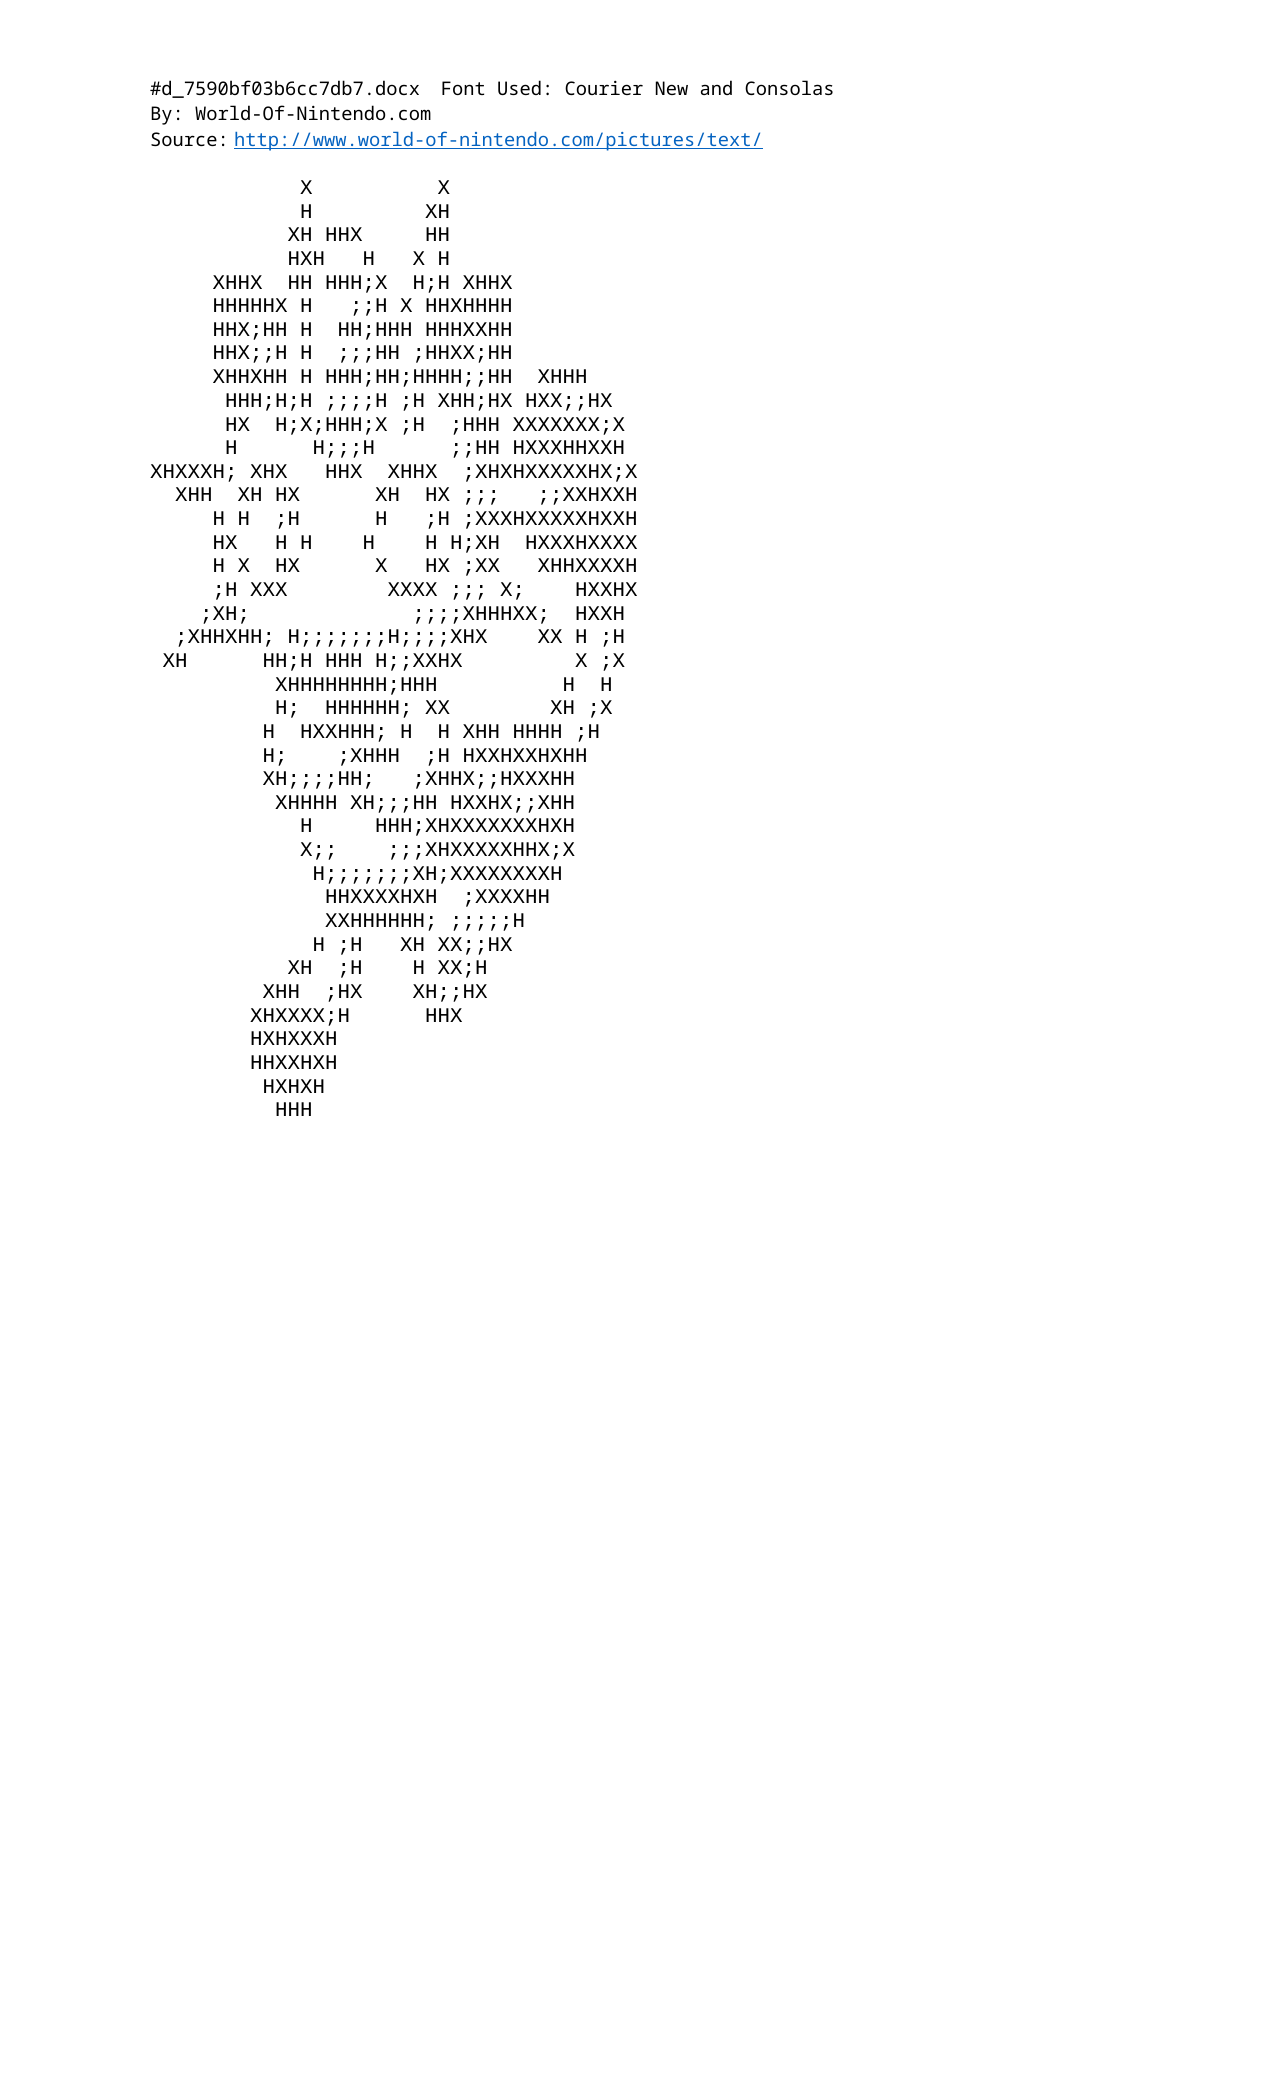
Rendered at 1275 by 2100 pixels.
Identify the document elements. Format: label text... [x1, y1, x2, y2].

text XXHHHHHH; ;;;;;H [150, 910, 1125, 934]
text XHXXXX;H HHX [150, 1005, 1125, 1028]
text HHXXXXHXH ;XXXXHH [150, 886, 1125, 910]
text XHHX HH HHH;X H;H XHHX [150, 272, 1125, 295]
text XH HH;H HHH H;;XXHX X ;X [150, 650, 1125, 674]
text H H;;;H ;;HH HXXXHHXXH [150, 437, 1125, 461]
text ;H XXX XXXX ;;; X; HXXHX [150, 579, 1125, 603]
text X X [150, 177, 1125, 201]
text HXHXXXH [150, 1028, 1125, 1052]
text HHXXHXH [150, 1052, 1125, 1076]
text XHH XH HX XH HX ;;; ;;XXHXXH [150, 484, 1125, 508]
text H HXXHHH; H H XHH HHHH ;H [150, 721, 1125, 744]
text ;XH; ;;;;XHHHXX; HXXH [150, 603, 1125, 626]
text ;XHHXHH; H;;;;;;;H;;;;XHX XX H ;H [150, 626, 1125, 650]
text HHX;HH H HH;HHH HHHXXHH [150, 319, 1125, 343]
text H H ;H H ;H ;XXXHXXXXXHXXH [150, 508, 1125, 532]
text XHHXHH H HHH;HH;HHHH;;HH XHHH [150, 366, 1125, 390]
text H; HHHHHH; XX XH ;X [150, 697, 1125, 721]
text HHX;;H H ;;;HH ;HHXX;HH [150, 343, 1125, 366]
text H XH [150, 201, 1125, 224]
text HHH;H;H ;;;;H ;H XHH;HX HXX;;HX [150, 390, 1125, 413]
text XHXXXH; XHX HHX XHHX ;XHXHXXXXXHX;X [150, 461, 1125, 484]
text XH;;;;HH; ;XHHX;;HXXXHH [150, 768, 1125, 792]
text HXH H X H [150, 248, 1125, 272]
text X;; ;;;XHXXXXXHHX;X [150, 839, 1125, 863]
text H;;;;;;;XH;XXXXXXXXH [150, 863, 1125, 886]
text H; ;XHHH ;H HXXHXXHXHH [150, 744, 1125, 768]
text H X HX X HX ;XX XHHXXXXH [150, 555, 1125, 579]
text XHHHHHHHH;HHH H H [150, 674, 1125, 697]
text HX H H H H H;XH HXXXHXXXX [150, 532, 1125, 555]
text XH ;H H XX;H [150, 957, 1125, 981]
text H HHH;XHXXXXXXXHXH [150, 816, 1125, 839]
text HHHHHX H ;;H X HHXHHHH [150, 295, 1125, 319]
text HHH [150, 1099, 1125, 1123]
text HXHXH [150, 1076, 1125, 1099]
text XHH ;HX XH;;HX [150, 981, 1125, 1005]
text XHHHH XH;;;HH HXXHX;;XHH [150, 792, 1125, 816]
text XH HHX HH [150, 224, 1125, 248]
text HX H;X;HHH;X ;H ;HHH XXXXXXX;X [150, 413, 1125, 437]
text H ;H XH XX;;HX [150, 934, 1125, 957]
